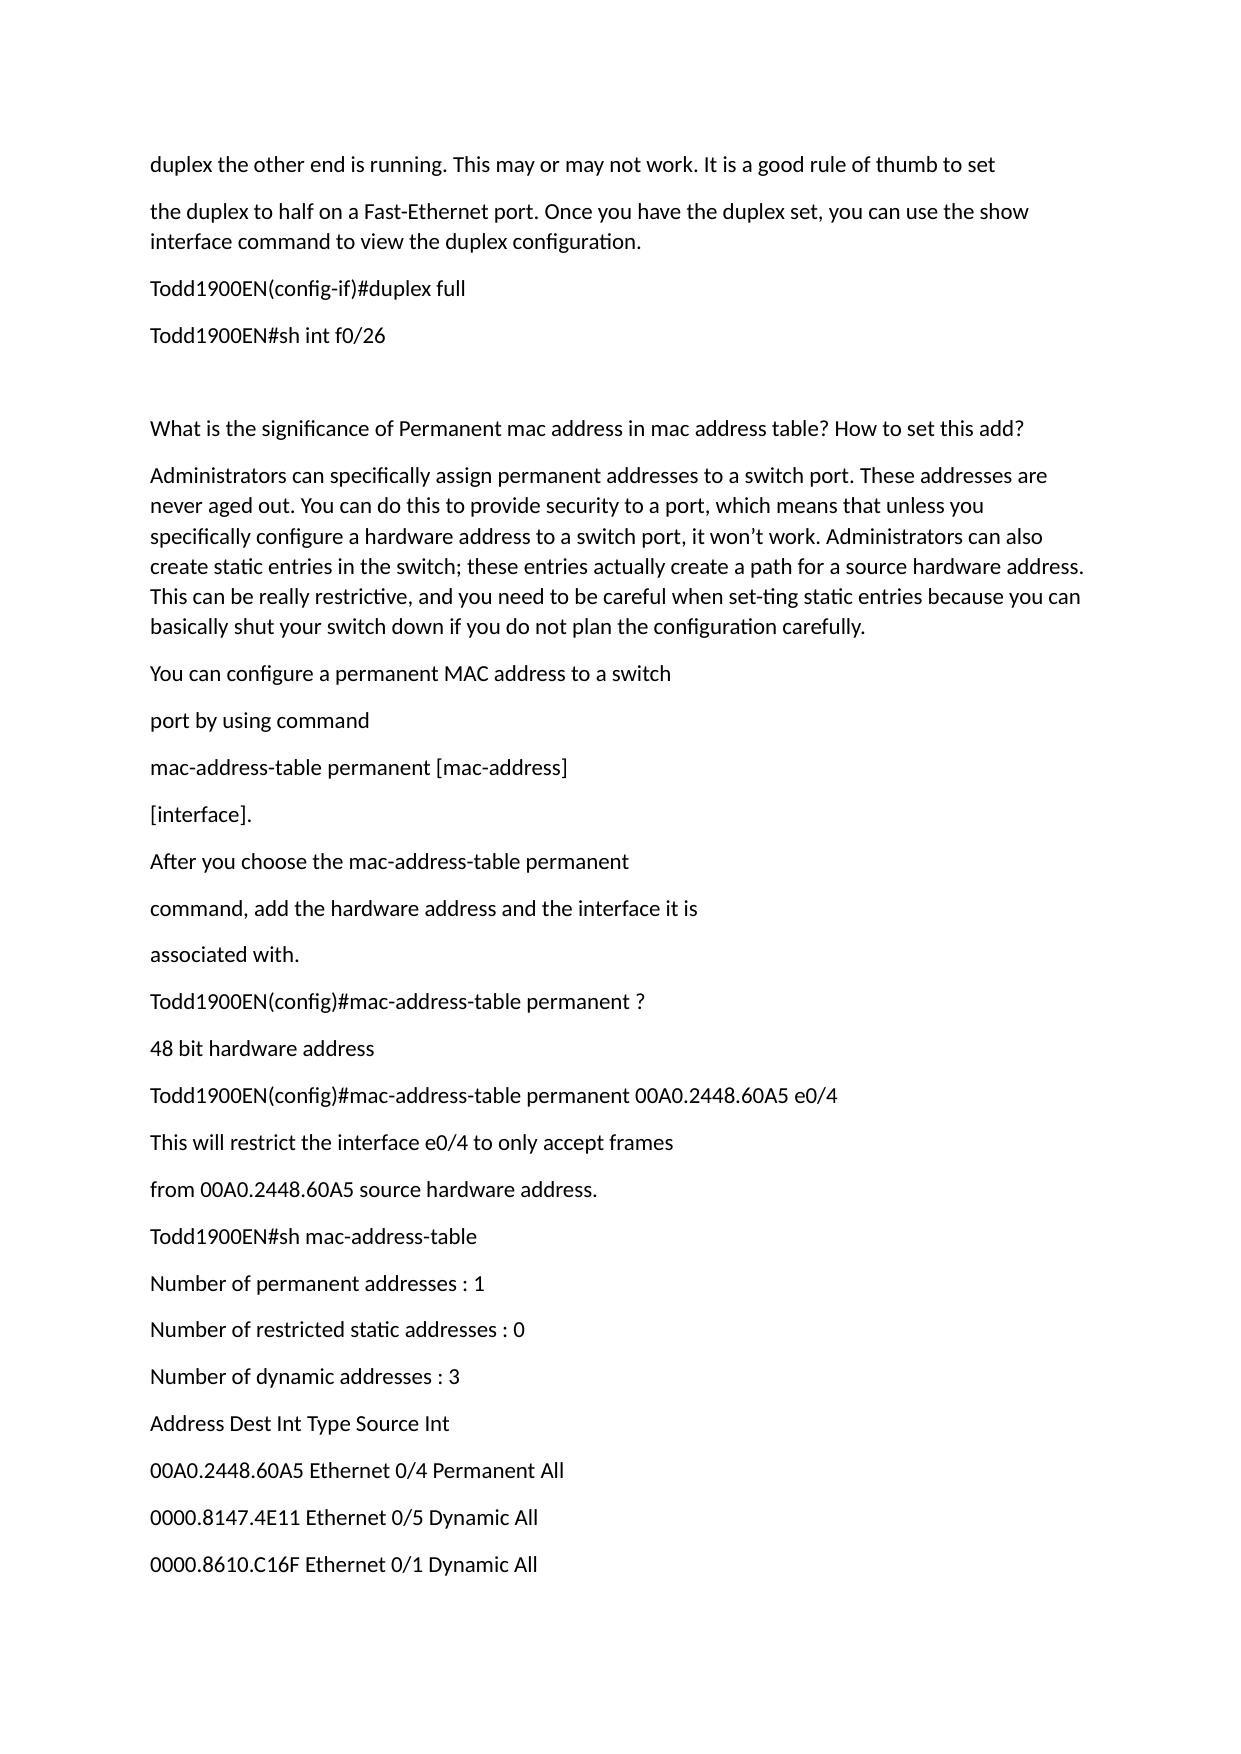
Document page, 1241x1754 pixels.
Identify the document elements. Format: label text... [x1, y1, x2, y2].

text You can configure a permanent MAC address to a switch [150, 659, 1090, 687]
text [interface]. [150, 800, 1090, 828]
text What is the significance of Permanent mac address in mac address table? How to set this add? [150, 414, 1090, 443]
text This will restrict the interface e0/4 to only accept frames [150, 1128, 1090, 1156]
text mac-address-table permanent [mac-address] [150, 753, 1090, 781]
text Todd1900EN#sh mac-address-table [150, 1222, 1090, 1250]
text 0000.8147.4E11 Ethernet 0/5 Dynamic All [150, 1503, 1090, 1531]
text Address Dest Int Type Source Int [150, 1409, 1090, 1437]
text Todd1900EN#sh int f0/26 [150, 321, 1090, 349]
text associated with. [150, 941, 1090, 969]
text the duplex to half on a Fast-Ethernet port. Once you have the duplex set, you can use the show interface command to view the duplex configuration. [150, 197, 1090, 255]
text from 00A0.2448.60A5 source hardware address. [150, 1175, 1090, 1203]
text Number of permanent addresses : 1 [150, 1269, 1090, 1297]
text Administrators can specifically assign permanent addresses to a switch port. These addresses are never aged out. You can do this to provide security to a port, which means that unless you specifically configure a hardware address to a switch port, it won’t work. Administrators can also create static entries in the switch; these entries actually create a path for a source hardware address. This can be really restrictive, and you need to be careful when set-ting static entries because you can basically shut your switch down if you do not plan the configuration carefully. [150, 461, 1090, 641]
text 48 bit hardware address [150, 1034, 1090, 1062]
text duplex the other end is running. This may or may not work. It is a good rule of thumb to set [150, 150, 1090, 178]
text 0000.8610.C16F Ethernet 0/1 Dynamic All [150, 1550, 1090, 1578]
text Number of dynamic addresses : 3 [150, 1362, 1090, 1391]
text Todd1900EN(config)#mac-address-table permanent ? [150, 987, 1090, 1016]
text port by using command [150, 706, 1090, 734]
text Number of restricted static addresses : 0 [150, 1316, 1090, 1344]
text command, add the hardware address and the interface it is [150, 894, 1090, 922]
text After you choose the mac-address-table permanent [150, 847, 1090, 875]
text Todd1900EN(config)#mac-address-table permanent 00A0.2448.60A5 e0/4 [150, 1081, 1090, 1109]
text 00A0.2448.60A5 Ethernet 0/4 Permanent All [150, 1456, 1090, 1484]
text Todd1900EN(config-if)#duplex full [150, 274, 1090, 302]
